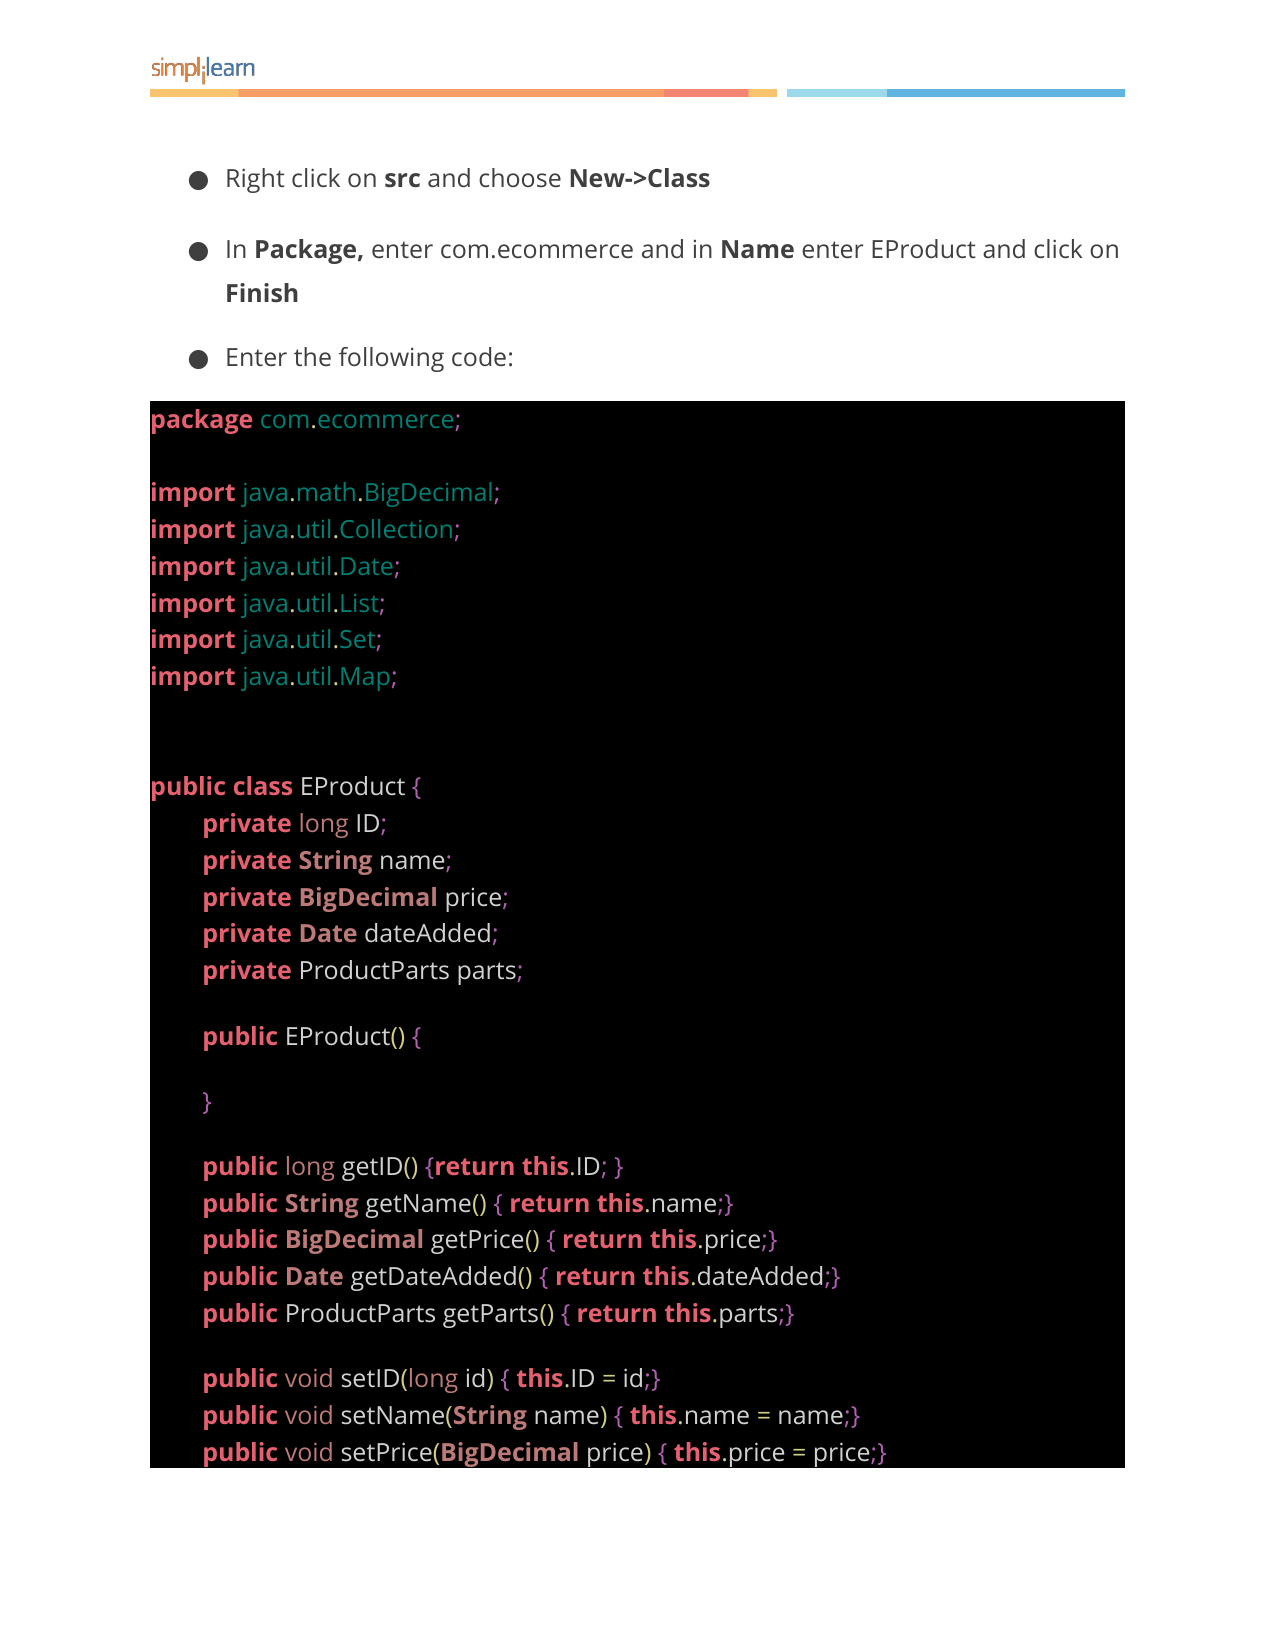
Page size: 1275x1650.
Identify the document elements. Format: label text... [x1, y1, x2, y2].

text import java.math.BigDecimal; [150, 475, 1125, 509]
text package com.ecommerce; [150, 401, 1125, 435]
text private long ID; [150, 806, 1125, 840]
text } [150, 1083, 1125, 1117]
text import java.util.List; [150, 585, 1125, 619]
text public void setPrice(BigDecimal price) { this.price = price;} [150, 1434, 1125, 1468]
picture [150, 52, 1125, 97]
text import java.util.Set; [150, 622, 1125, 656]
text public long getID() {return this.ID; } [150, 1148, 1125, 1183]
text public void setID(long id) { this.ID = id;} [150, 1361, 1125, 1395]
text private ProductParts parts; [150, 953, 1125, 987]
text public BigDecimal getPrice() { return this.price;} [150, 1222, 1125, 1256]
text import java.util.Map; [150, 659, 1125, 693]
text public String getName() { return this.name;} [150, 1185, 1125, 1219]
list Enter the following code: [187, 329, 1125, 381]
text private BigDecimal price; [150, 879, 1125, 913]
list In Package, enter com.ecommerce and in Name enter EProduct and click on Finish [187, 222, 1125, 310]
text import java.util.Date; [150, 548, 1125, 582]
text public class EProduct { [150, 769, 1125, 803]
text public void setName(String name) { this.name = name;} [150, 1398, 1125, 1432]
text import java.util.Collection; [150, 512, 1125, 546]
text public Date getDateAdded() { return this.dateAdded;} [150, 1259, 1125, 1293]
text private String name; [150, 843, 1125, 877]
text private Date dateAdded; [150, 916, 1125, 950]
list Right click on src and choose New->Class [187, 150, 1125, 201]
text public ProductParts getParts() { return this.parts;} [150, 1296, 1125, 1330]
text public EProduct() { [150, 1018, 1125, 1052]
